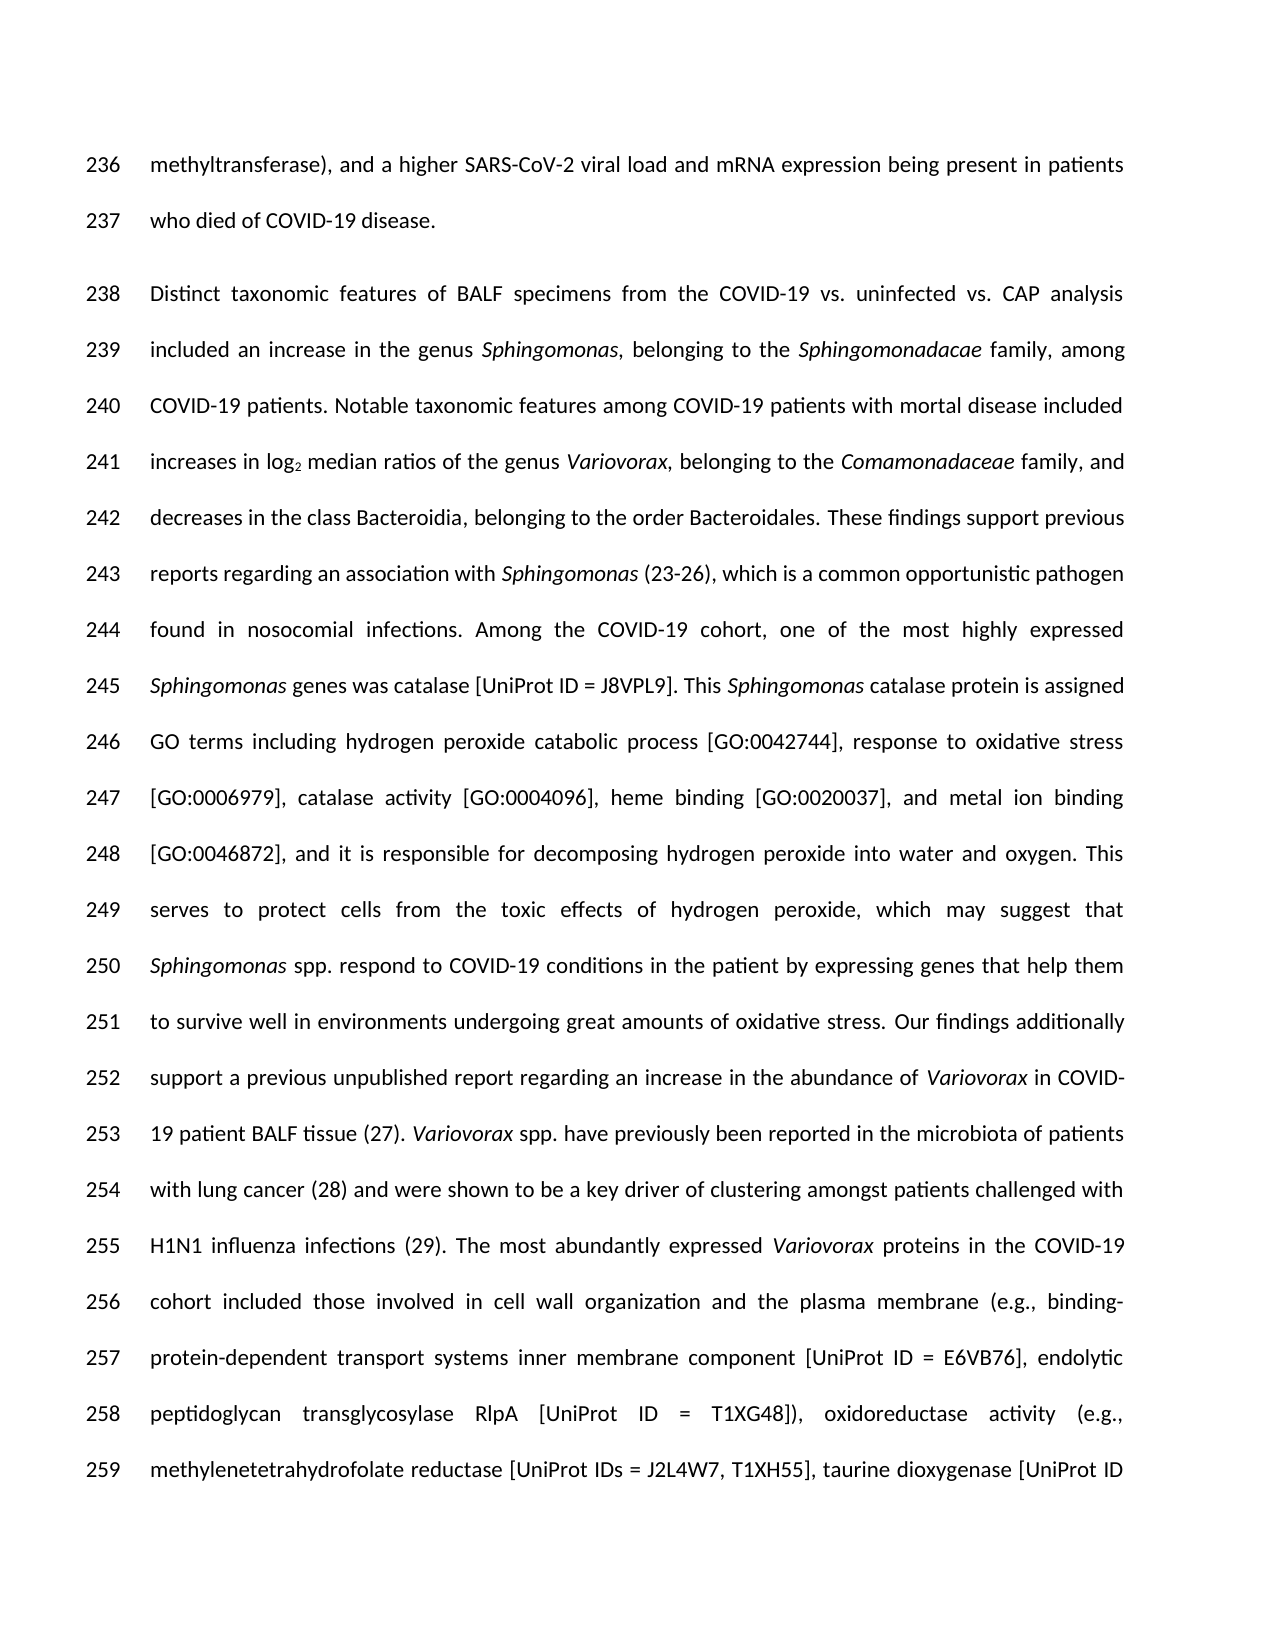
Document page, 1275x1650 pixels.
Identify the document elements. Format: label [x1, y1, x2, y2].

text [150, 150, 1125, 234]
text [150, 279, 1125, 1484]
